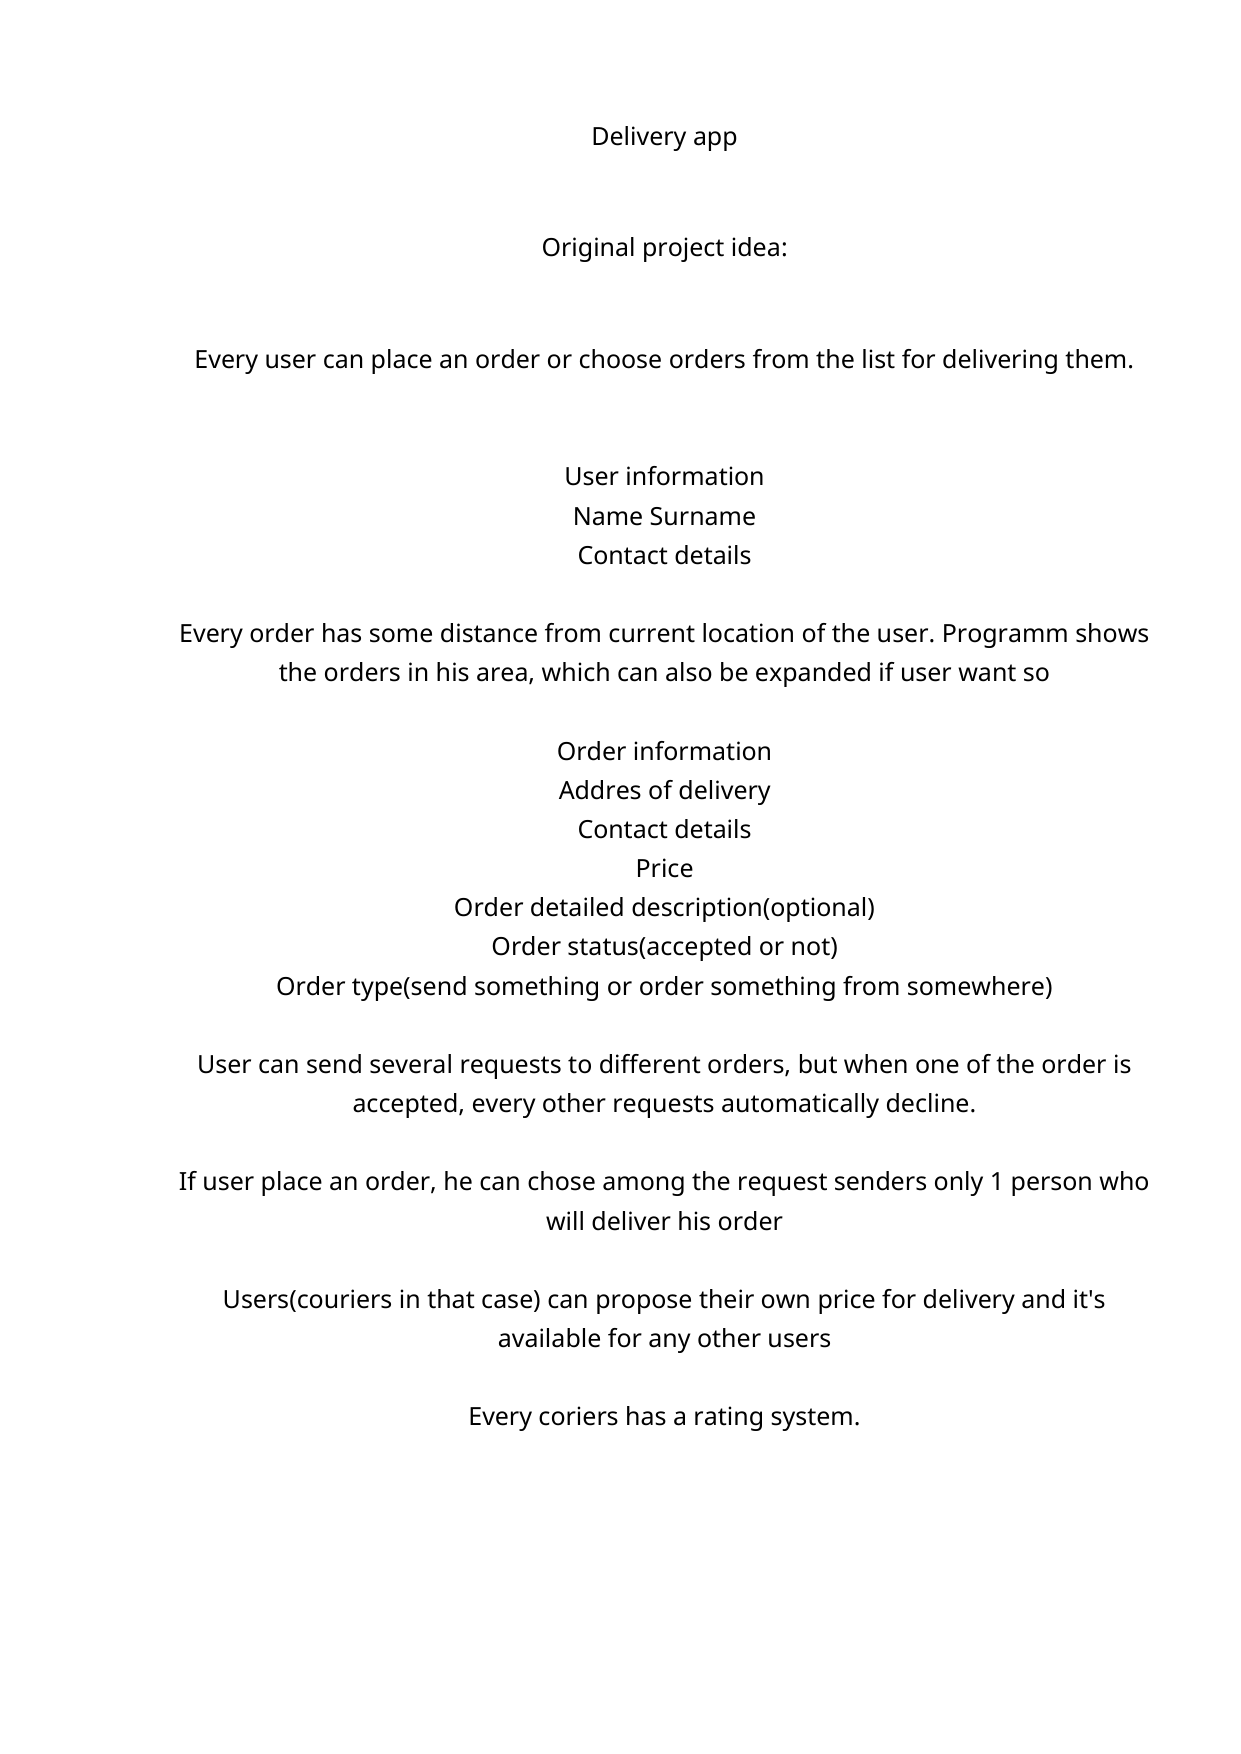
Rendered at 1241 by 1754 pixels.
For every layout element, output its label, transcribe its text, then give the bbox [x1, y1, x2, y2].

text Original project idea: [177, 230, 1152, 264]
text Delivery app [177, 118, 1152, 152]
text Every user can place an order or choose orders from the list for delivering them. User information Name Surname Contact details Every order has some distance from current location of the user. Programm shows the orders in his area, which can also be expanded if user want so Order information Addres of delivery Contact details Price Order detailed description(optional) Order status(accepted or not) Order type(send something or order something from somewhere) User can send several requests to different orders, but when one of the order is accepted, every other requests automatically decline. If user place an order, he can chose among the request senders only 1 person who will deliver his order Users(couriers in that case) can propose their own price for delivery and it's available for any other users Every coriers has a rating system. [177, 341, 1152, 1433]
